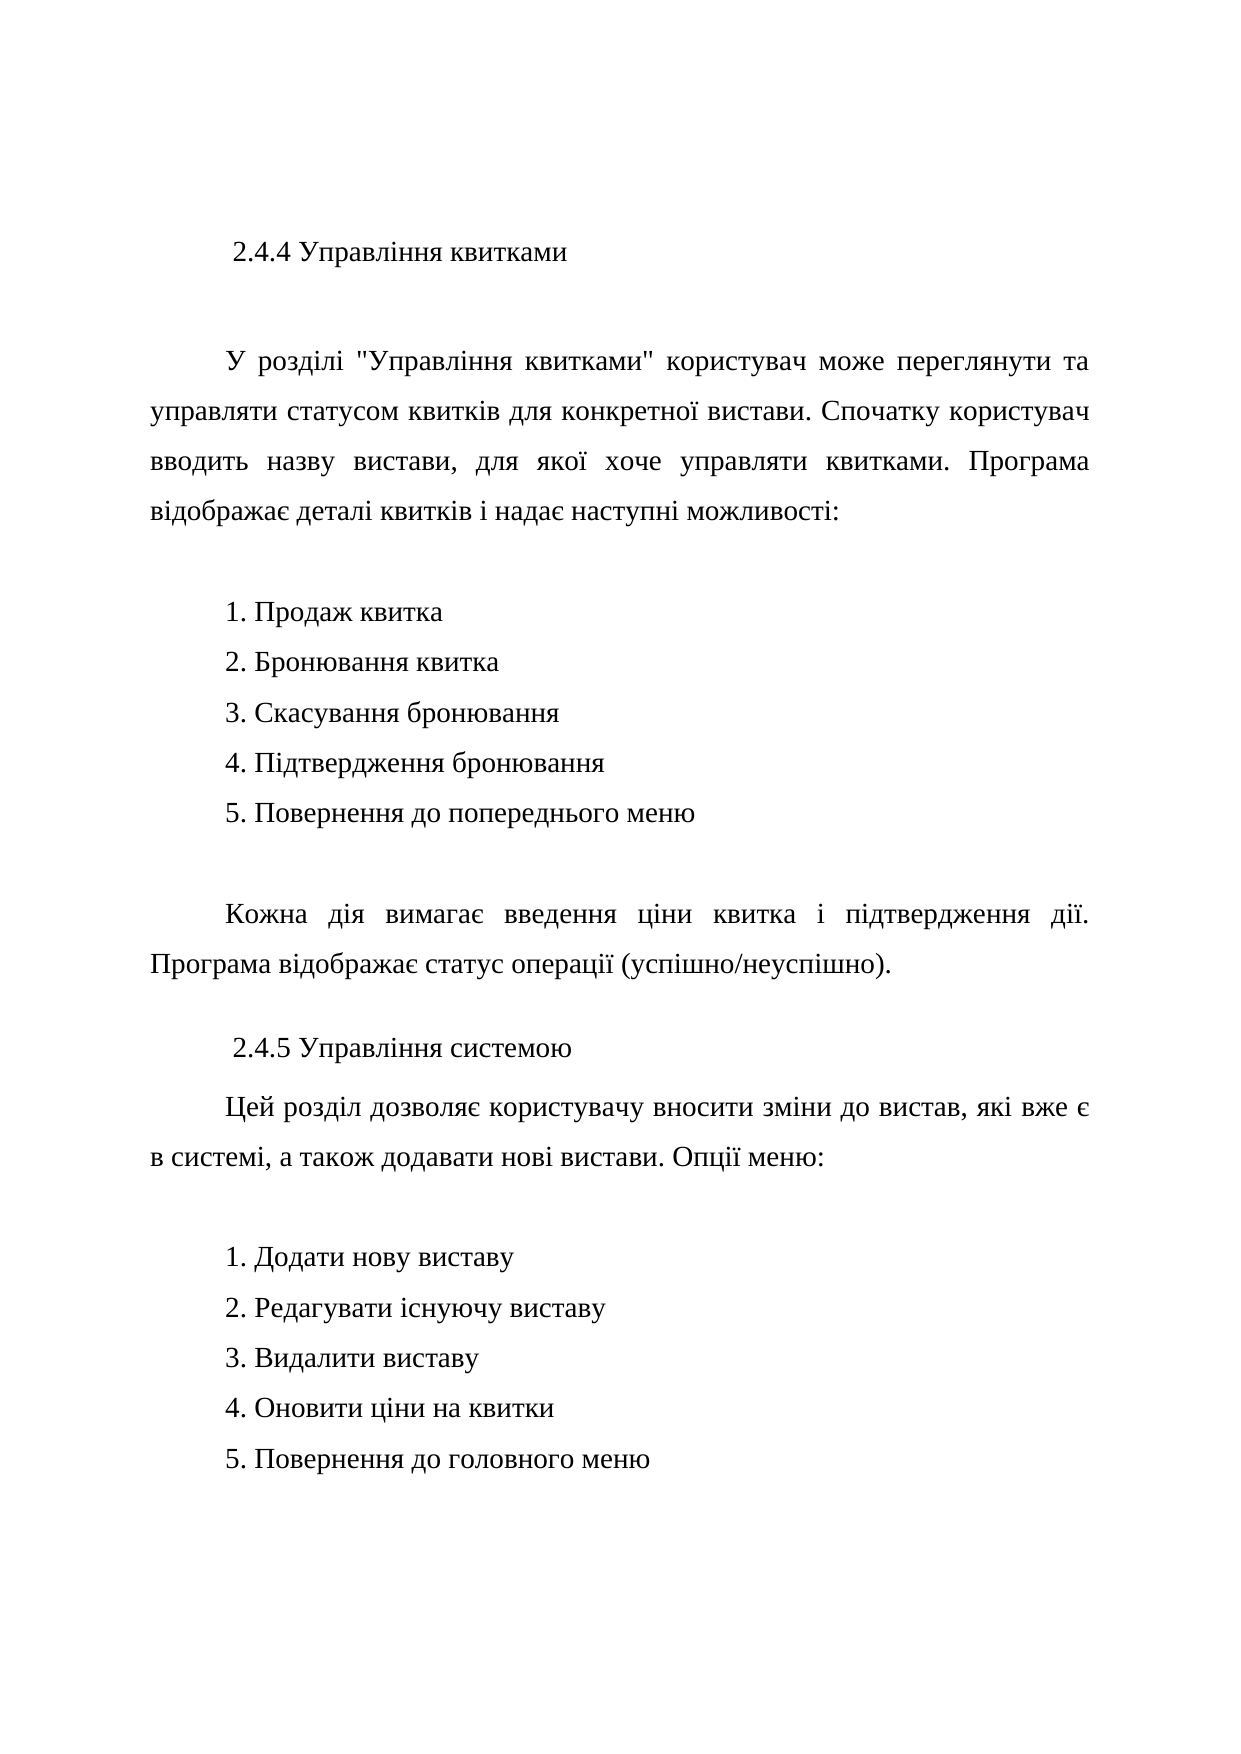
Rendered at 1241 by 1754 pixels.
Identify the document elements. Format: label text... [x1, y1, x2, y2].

text 5. Повернення до попереднього меню [150, 795, 1090, 829]
text У розділі "Управління квитками" користувач може переглянути та управляти статусом квитків для конкретної вистави. Спочатку користувач вводить назву вистави, для якої хоче управляти квитками. Програма відображає деталі квитків і надає наступні можливості: [150, 343, 1090, 527]
text 5. Повернення до головного меню [150, 1441, 1090, 1474]
subtitle 2.4.5 Управління системою [150, 1030, 1090, 1063]
text Цей розділ дозволяє користувачу вносити зміни до вистав, які вже є в системі, а також додавати нові вистави. Опції меню: [150, 1089, 1090, 1172]
text Кожна дія вимагає введення ціни квитка і підтвердження дії. Програма відображає статус операції (успішно/неуспішно). [150, 896, 1090, 980]
text 4. Оновити ціни на квитки [150, 1391, 1090, 1424]
text 4. Підтвердження бронювання [150, 745, 1090, 779]
text 3. Видалити виставу [150, 1340, 1090, 1374]
text 2. Редагувати існуючу виставу [150, 1290, 1090, 1323]
text 3. Скасування бронювання [150, 695, 1090, 728]
text 1. Продаж квитка [150, 594, 1090, 628]
subtitle 2.4.4 Управління квитками [150, 234, 1090, 267]
text 2. Бронювання квитка [150, 644, 1090, 678]
text 1. Додати нову виставу [150, 1239, 1090, 1273]
